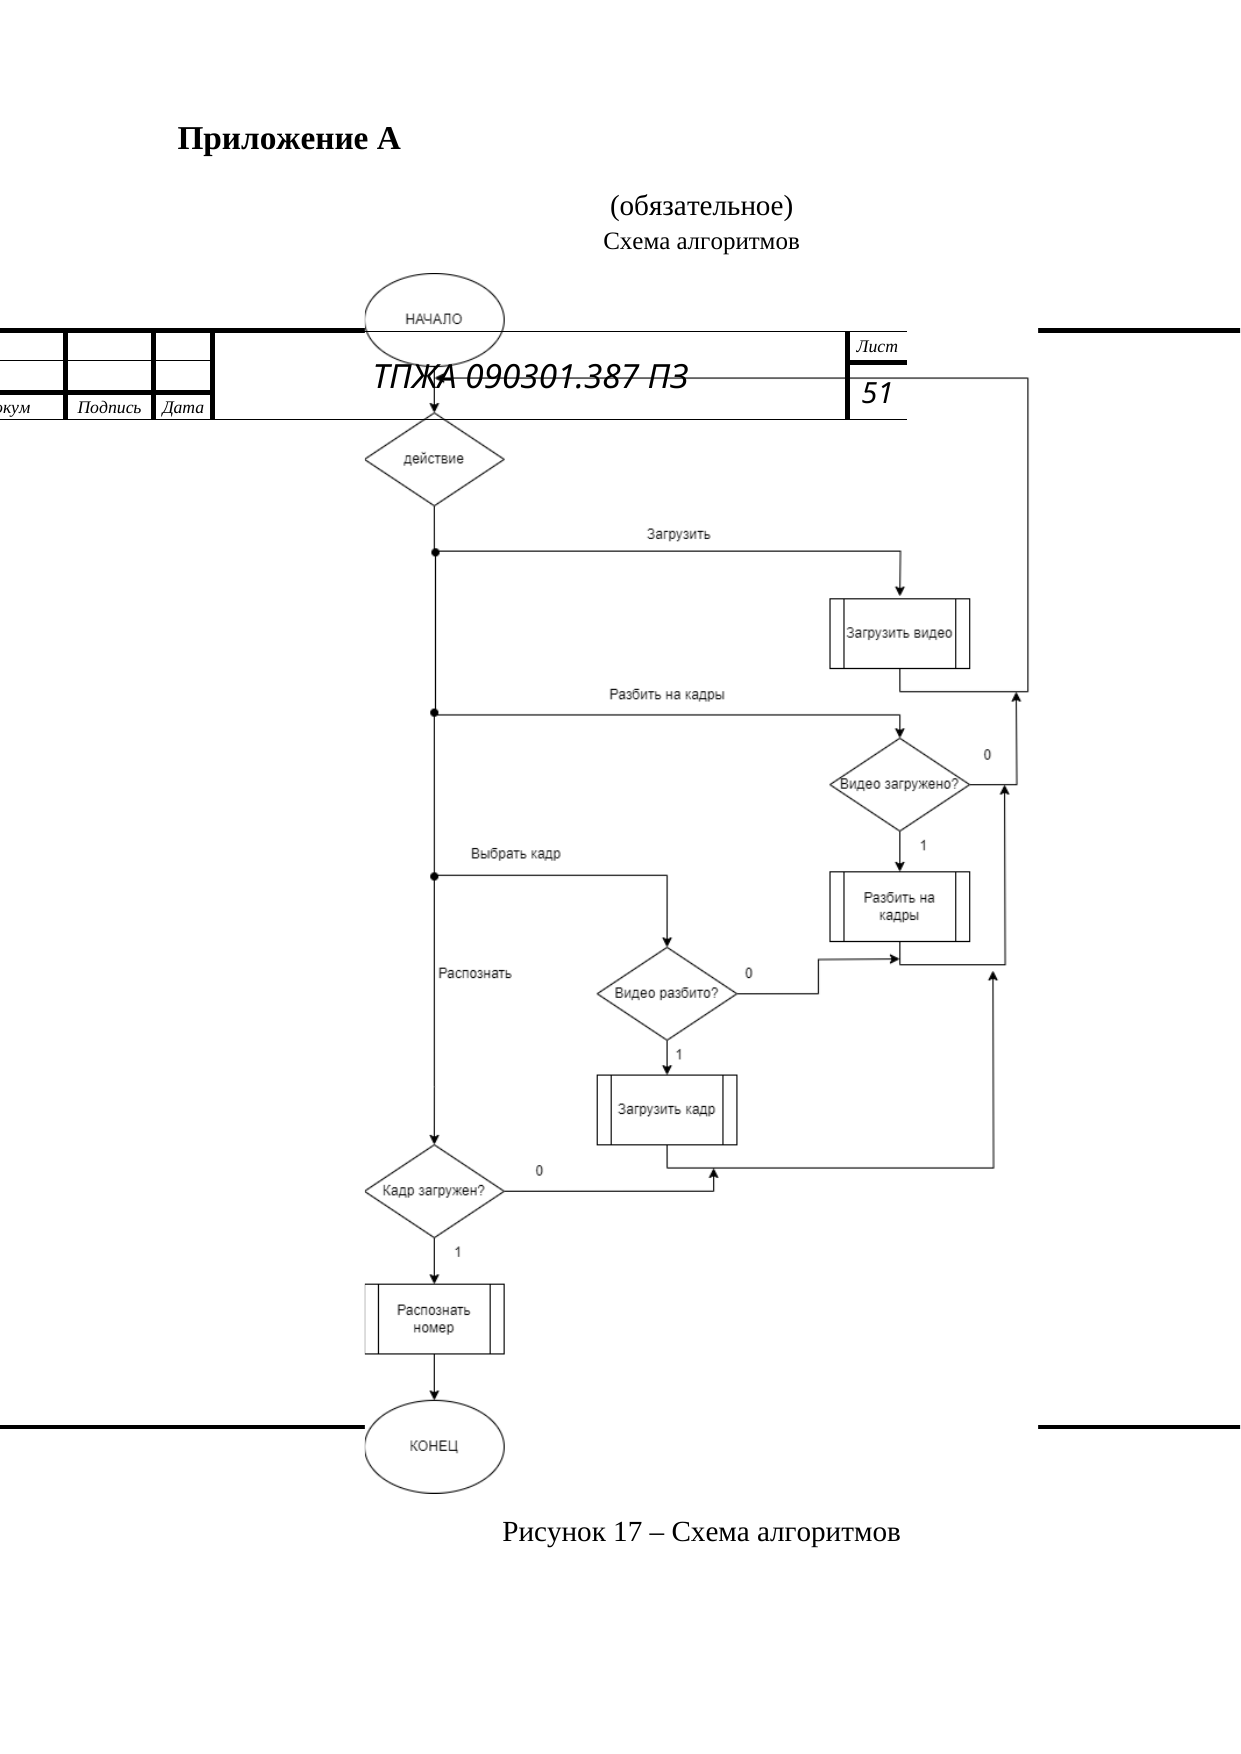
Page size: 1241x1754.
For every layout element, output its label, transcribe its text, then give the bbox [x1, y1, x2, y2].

picture [364, 273, 1039, 1494]
picture [364, 332, 845, 419]
text (обязательное) [177, 188, 1152, 222]
subtitle Приложение А [177, 118, 1152, 156]
text Схема алгоритмов [177, 226, 1152, 254]
text Рисунок 17 – Схема алгоритмов [177, 1514, 1152, 1548]
